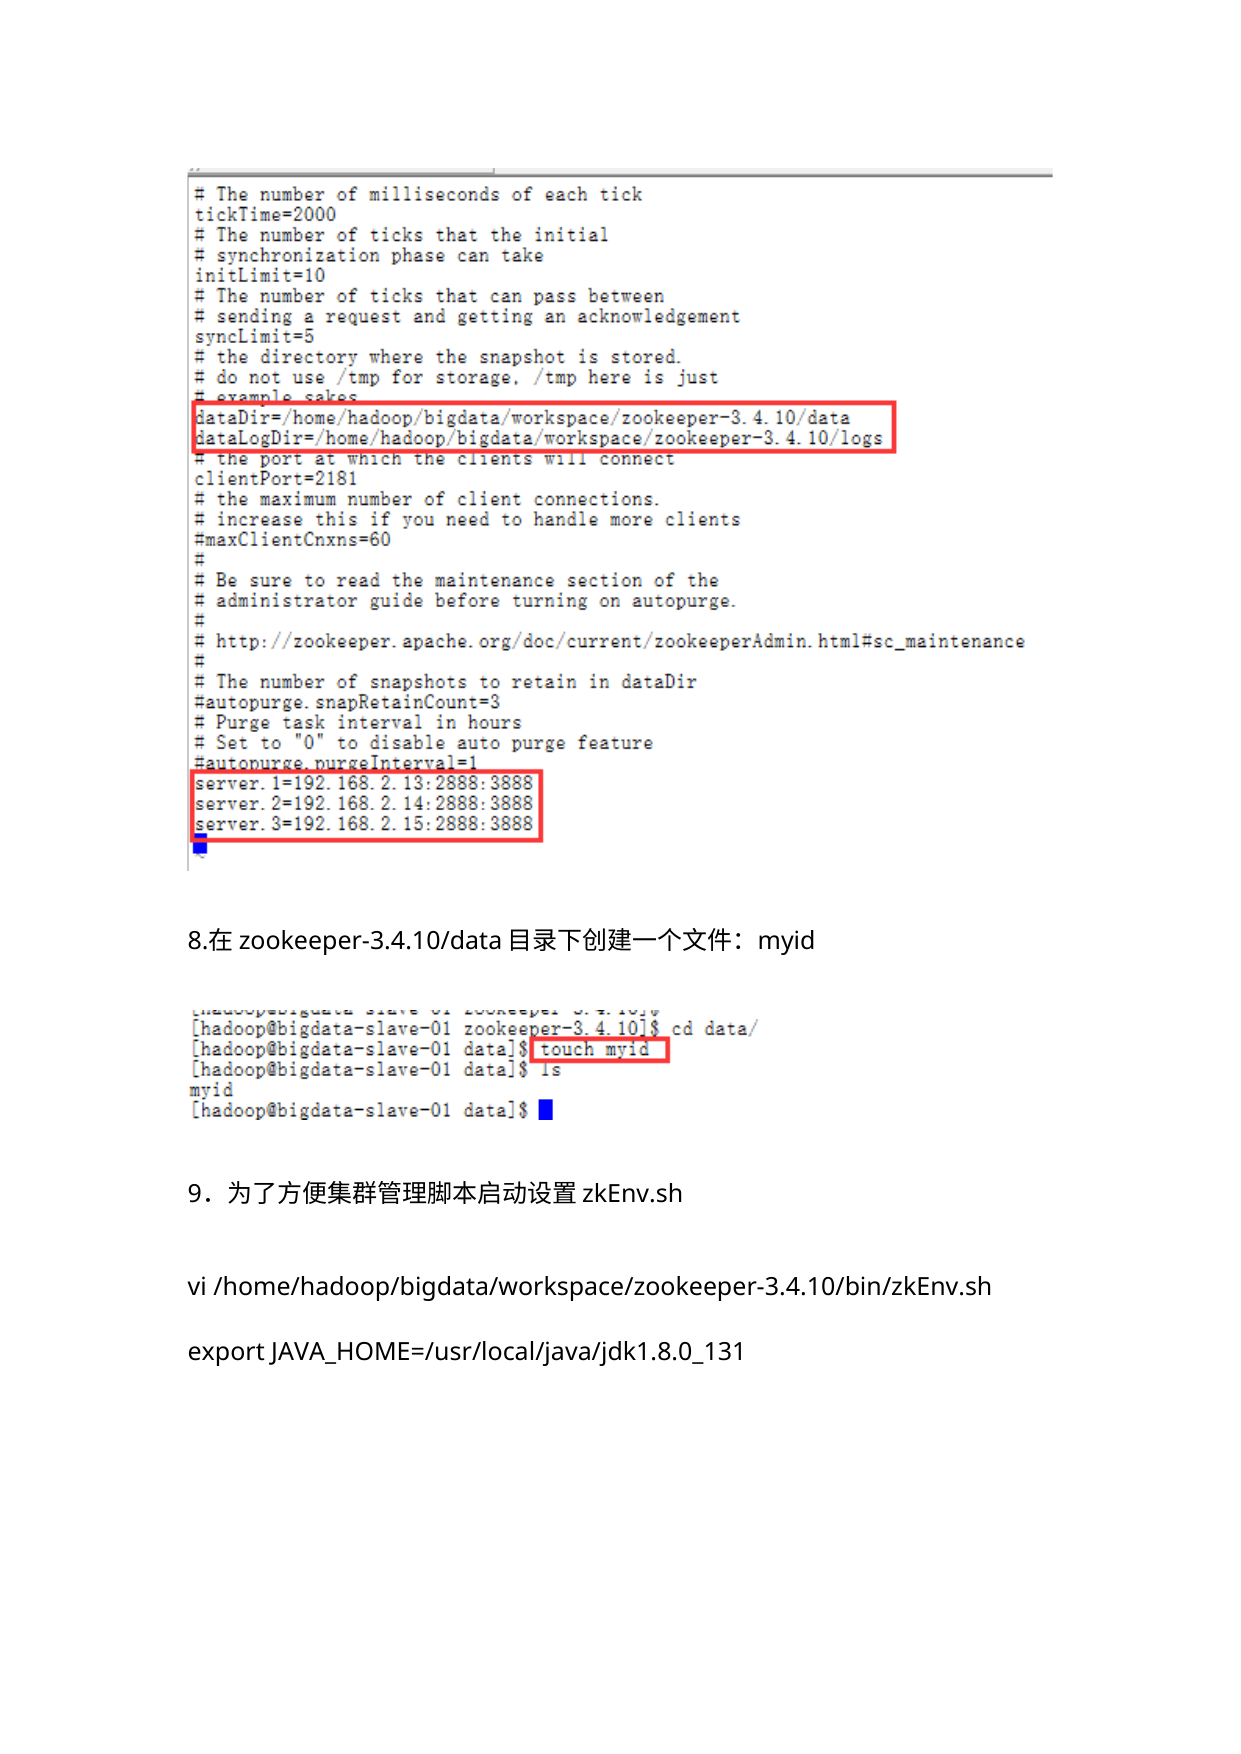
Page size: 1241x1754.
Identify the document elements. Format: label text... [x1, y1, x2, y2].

text 8.在zookeeper-3.4.10/data目录下创建一个文件：myid [187, 906, 1053, 971]
picture [187, 1010, 772, 1120]
text 9．为了方便集群管理脚本启动设置zkEnv.sh [187, 1159, 1053, 1224]
text export JAVA_HOME=/usr/local/java/jdk1.8.0_131 [187, 1319, 1053, 1384]
picture [187, 168, 1053, 871]
text vi /home/hadoop/bigdata/workspace/zookeeper-3.4.10/bin/zkEnv.sh [187, 1254, 1053, 1319]
